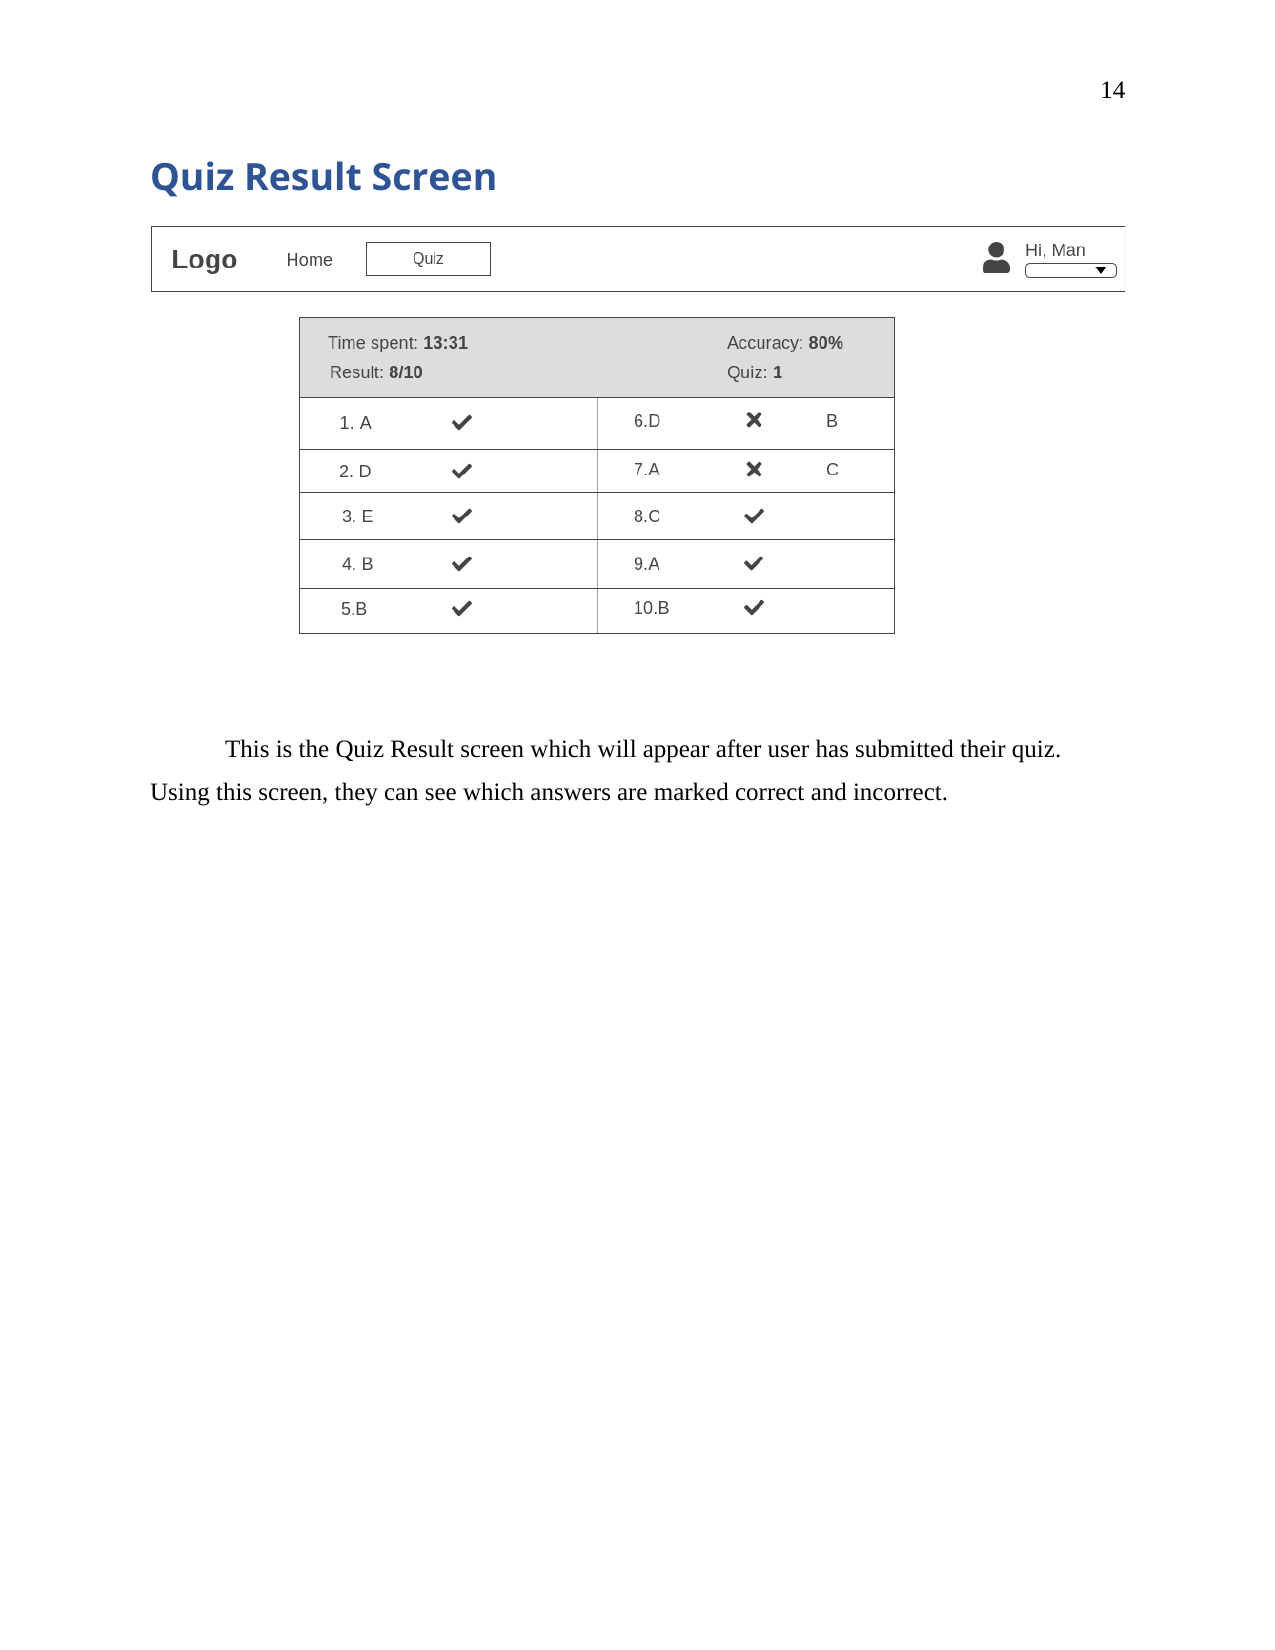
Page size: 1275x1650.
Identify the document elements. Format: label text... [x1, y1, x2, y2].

subtitle Quiz Result Screen [150, 150, 1125, 201]
picture [150, 226, 1125, 703]
text This is the Quiz Result screen which will appear after user has submitted their quiz. Using this screen, they can see which answers are marked correct and incorrect. [150, 734, 1125, 806]
